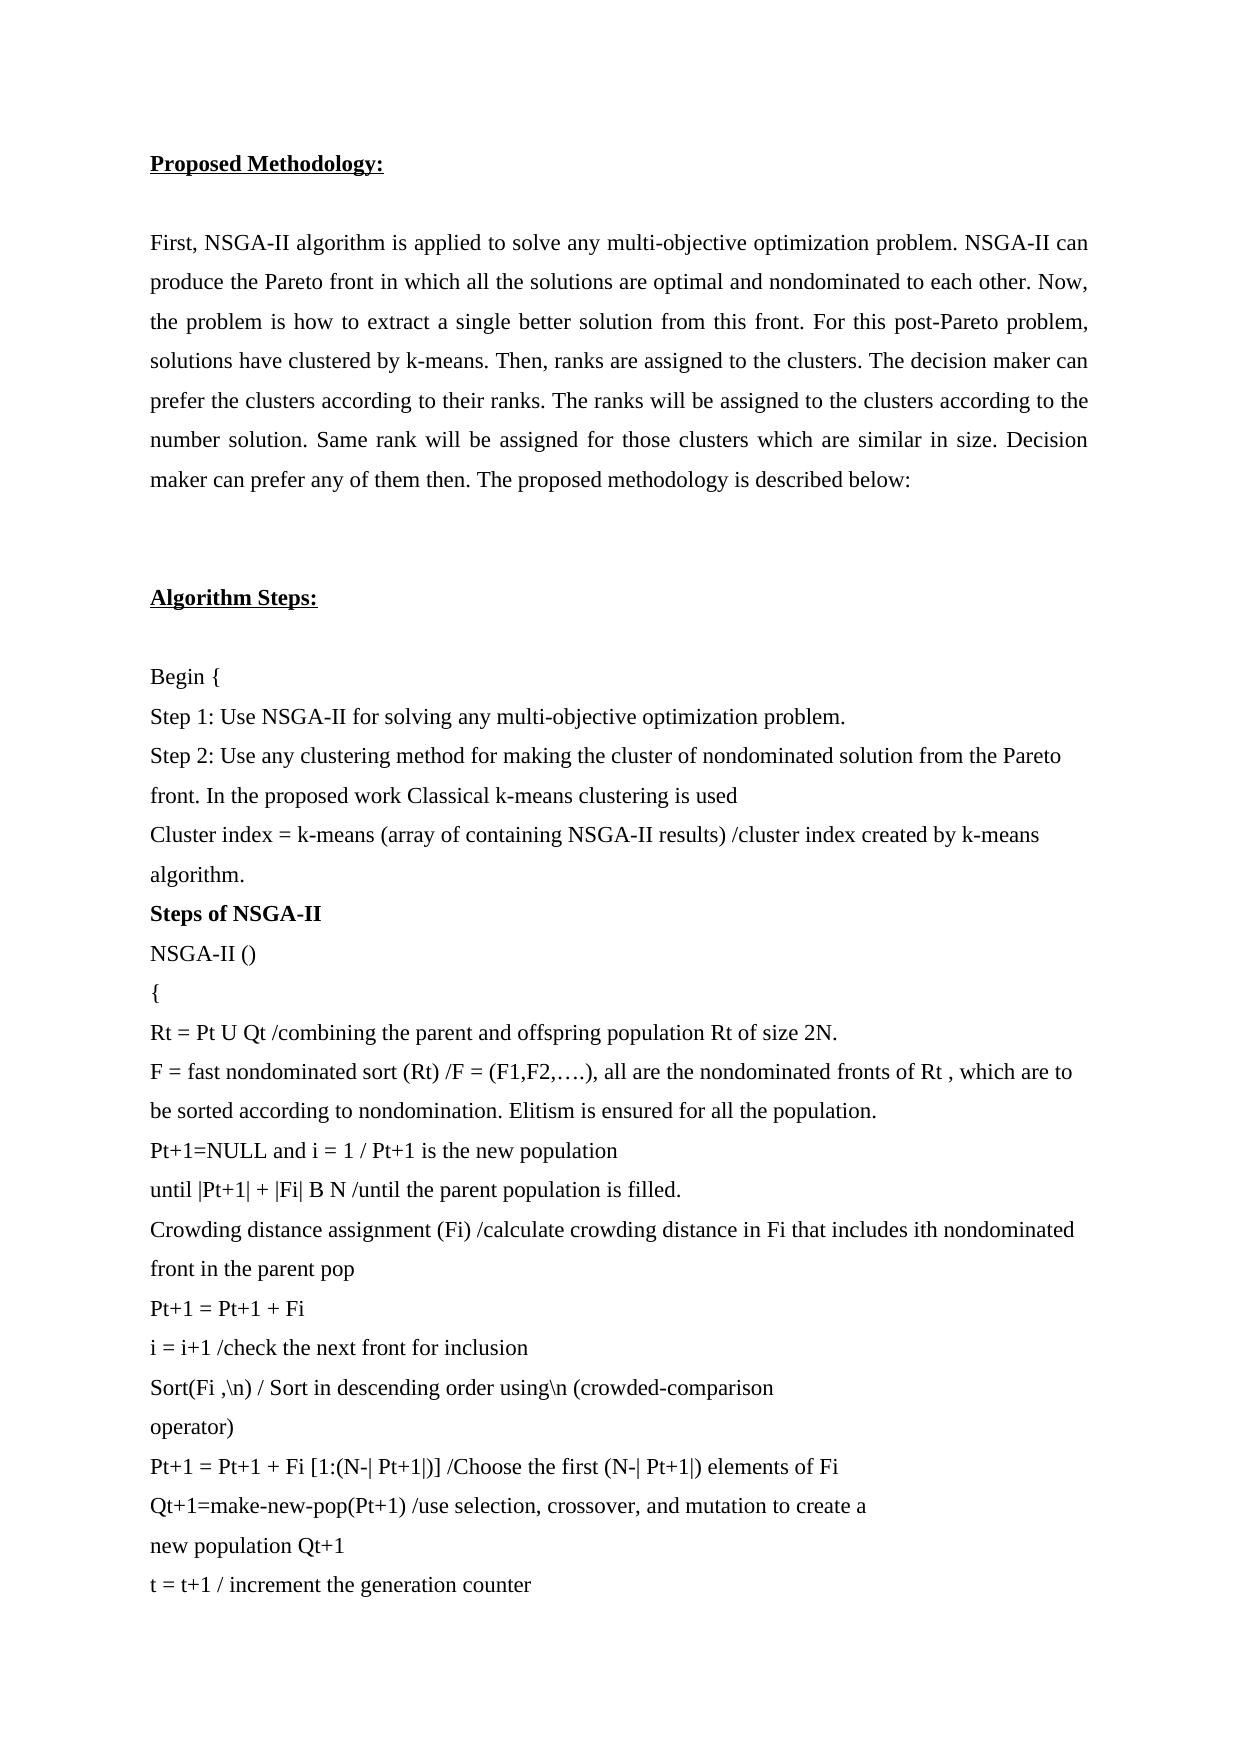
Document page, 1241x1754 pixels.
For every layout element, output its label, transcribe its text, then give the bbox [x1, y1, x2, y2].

text NSGA-II () [150, 939, 1090, 966]
text Step 2: Use any clustering method for making the cluster of nondominated solution from the Pareto front. In the proposed work Classical k-means clustering is used [150, 742, 1090, 808]
text F = fast nondominated sort (Rt) /F = (F1,F2,….), all are the nondominated fronts of Rt , which are to be sorted according to nondomination. Elitism is ensured for all the population. [150, 1058, 1090, 1124]
text Crowding distance assignment (Fi) /calculate crowding distance in Fi that includes ith nondominated front in the parent pop [150, 1216, 1090, 1282]
text t = t+1 / increment the generation counter [150, 1571, 1090, 1598]
text Qt+1=make-new-pop(Pt+1) /use selection, crossover, and mutation to create a [150, 1492, 1090, 1519]
text Step 1: Use NSGA-II for solving any multi-objective optimization problem. [150, 703, 1090, 729]
text Begin { [150, 663, 1090, 689]
text until |Pt+1| + |Fi| B N /until the parent population is filled. [150, 1176, 1090, 1203]
text Pt+1 = Pt+1 + Fi [150, 1295, 1090, 1321]
text { [150, 979, 1090, 1005]
text Proposed Methodology: [150, 150, 1090, 176]
text Cluster index = k-means (array of containing NSGA-II results) /cluster index created by k-means algorithm. [150, 821, 1090, 887]
text i = i+1 /check the next front for inclusion [150, 1334, 1090, 1361]
text operator) [150, 1413, 1090, 1440]
text Sort(Fi ,\n) / Sort in descending order using\n (crowded-comparison [150, 1374, 1090, 1400]
text First, NSGA-II algorithm is applied to solve any multi-objective optimization problem. NSGA-II can produce the Pareto front in which all the solutions are optimal and nondominated to each other. Now, the problem is how to extract a single better solution from this front. For this post-Pareto problem, solutions have clustered by k-means. Then, ranks are assigned to the clusters. The decision maker can prefer the clusters according to their ranks. The ranks will be assigned to the clusters according to the number solution. Same rank will be assigned for those clusters which are similar in size. Decision maker can prefer any of them then. The proposed methodology is described below: [150, 229, 1090, 492]
text Pt+1=NULL and i = 1 / Pt+1 is the new population [150, 1137, 1090, 1163]
text new population Qt+1 [150, 1532, 1090, 1558]
text Algorithm Steps: [150, 584, 1090, 611]
text Pt+1 = Pt+1 + Fi [1:(N-| Pt+1|)] /Choose the first (N-| Pt+1|) elements of Fi [150, 1453, 1090, 1479]
text Steps of NSGA-II [150, 900, 1090, 926]
text Rt = Pt U Qt /combining the parent and offspring population Rt of size 2N. [150, 1018, 1090, 1045]
